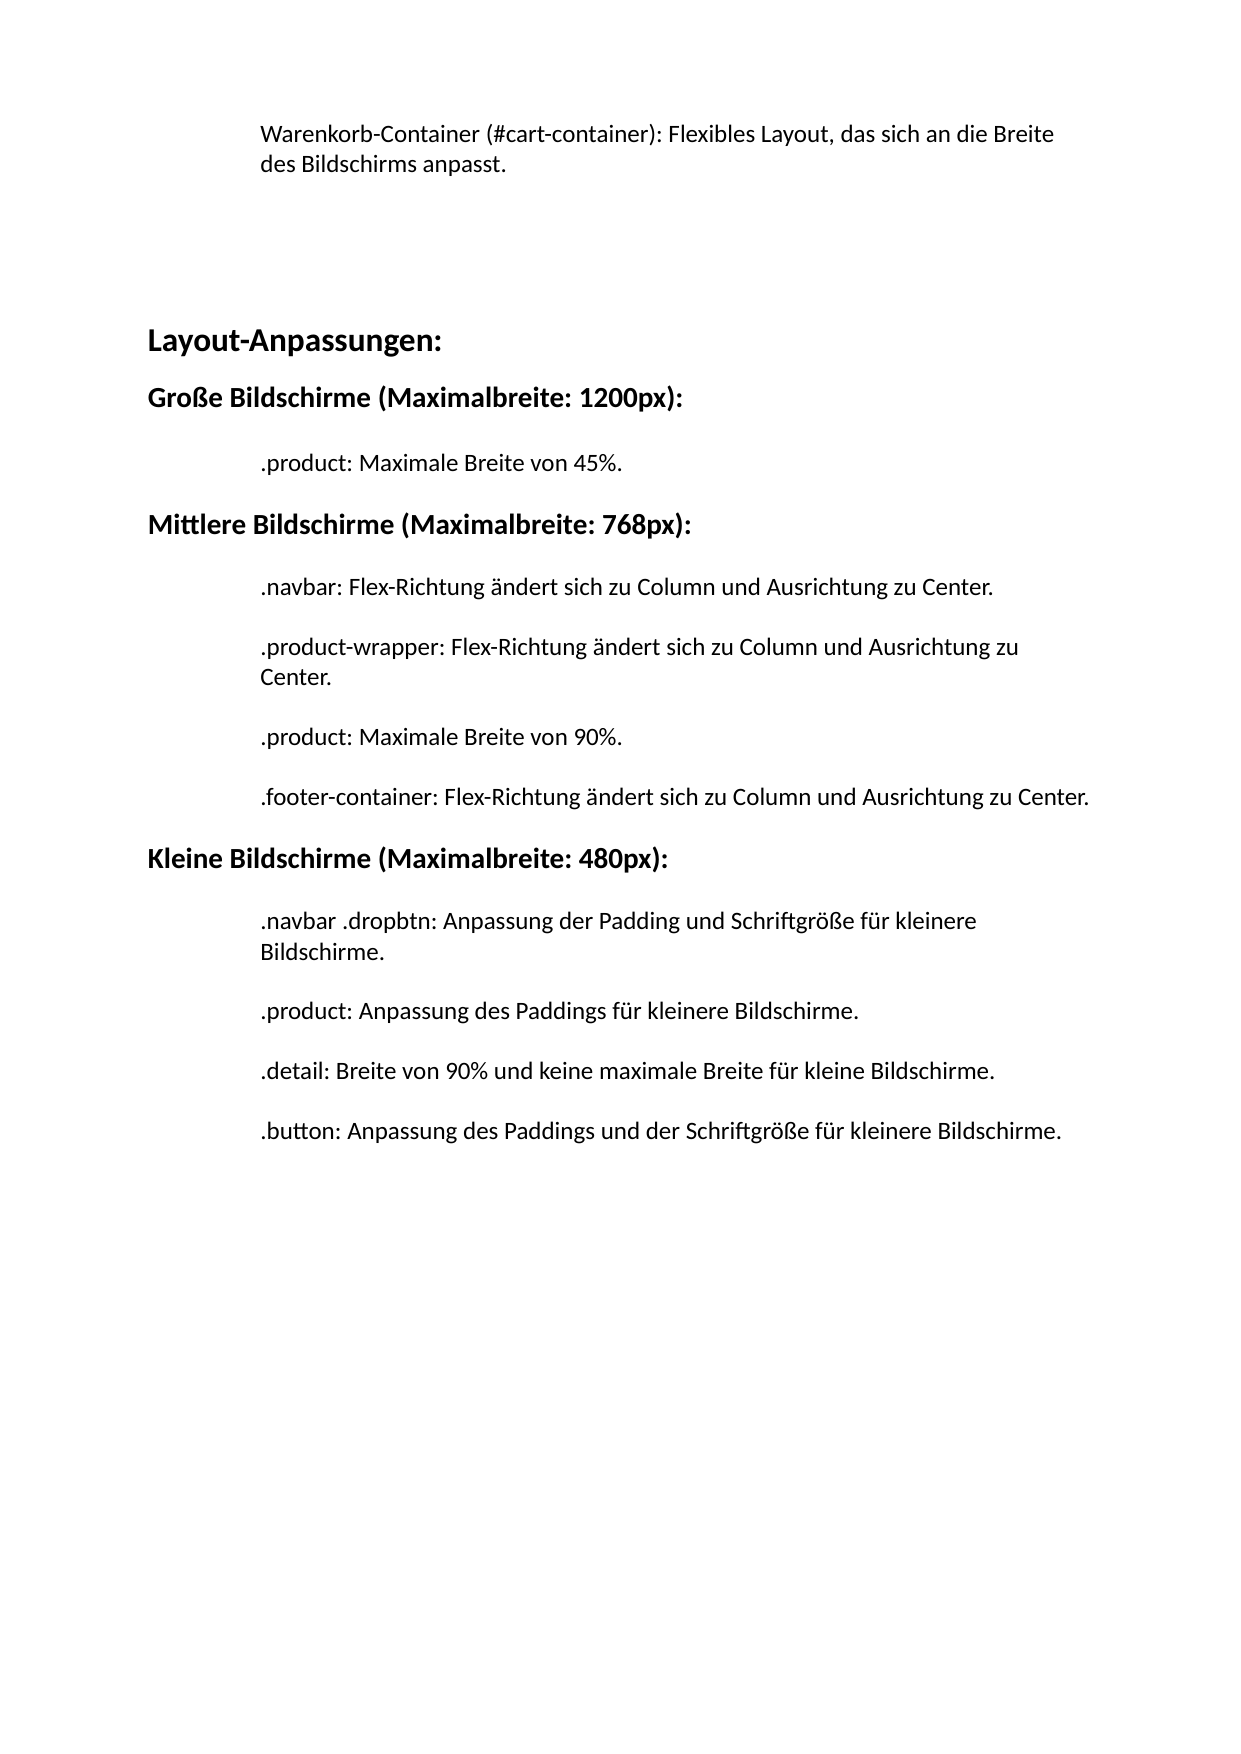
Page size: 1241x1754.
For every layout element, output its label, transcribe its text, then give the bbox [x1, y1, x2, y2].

text Kleine Bildschirme (Maximalbreite: 480px): [148, 841, 1093, 876]
text .detail: Breite von 90% und keine maximale Breite für kleine Bildschirme. [260, 1055, 1093, 1086]
text .footer-container: Flex-Richtung ändert sich zu Column und Ausrichtung zu Center. [260, 781, 1093, 811]
text .button: Anpassung des Paddings und der Schriftgröße für kleinere Bildschirme. [260, 1115, 1093, 1145]
text Warenkorb-Container (#cart-container): Flexibles Layout, das sich an die Breite des Bildschirms anpasst. [260, 118, 1093, 179]
text Große Bildschirme (Maximalbreite: 1200px): [148, 379, 1093, 415]
text .navbar: Flex-Richtung ändert sich zu Column und Ausrichtung zu Center. [260, 571, 1093, 602]
text Mittlere Bildschirme (Maximalbreite: 768px): [148, 506, 1093, 542]
text .product: Maximale Breite von 90%. [260, 721, 1093, 752]
text Layout-Anpassungen: [148, 318, 1093, 359]
text .product: Anpassung des Paddings für kleinere Bildschirme. [260, 996, 1093, 1026]
text .navbar .dropbtn: Anpassung der Padding und Schriftgröße für kleinere Bildschirme. [260, 905, 1093, 966]
text .product-wrapper: Flex-Richtung ändert sich zu Column und Ausrichtung zu Center. [260, 631, 1093, 692]
text .product: Maximale Breite von 45%. [260, 447, 1093, 477]
